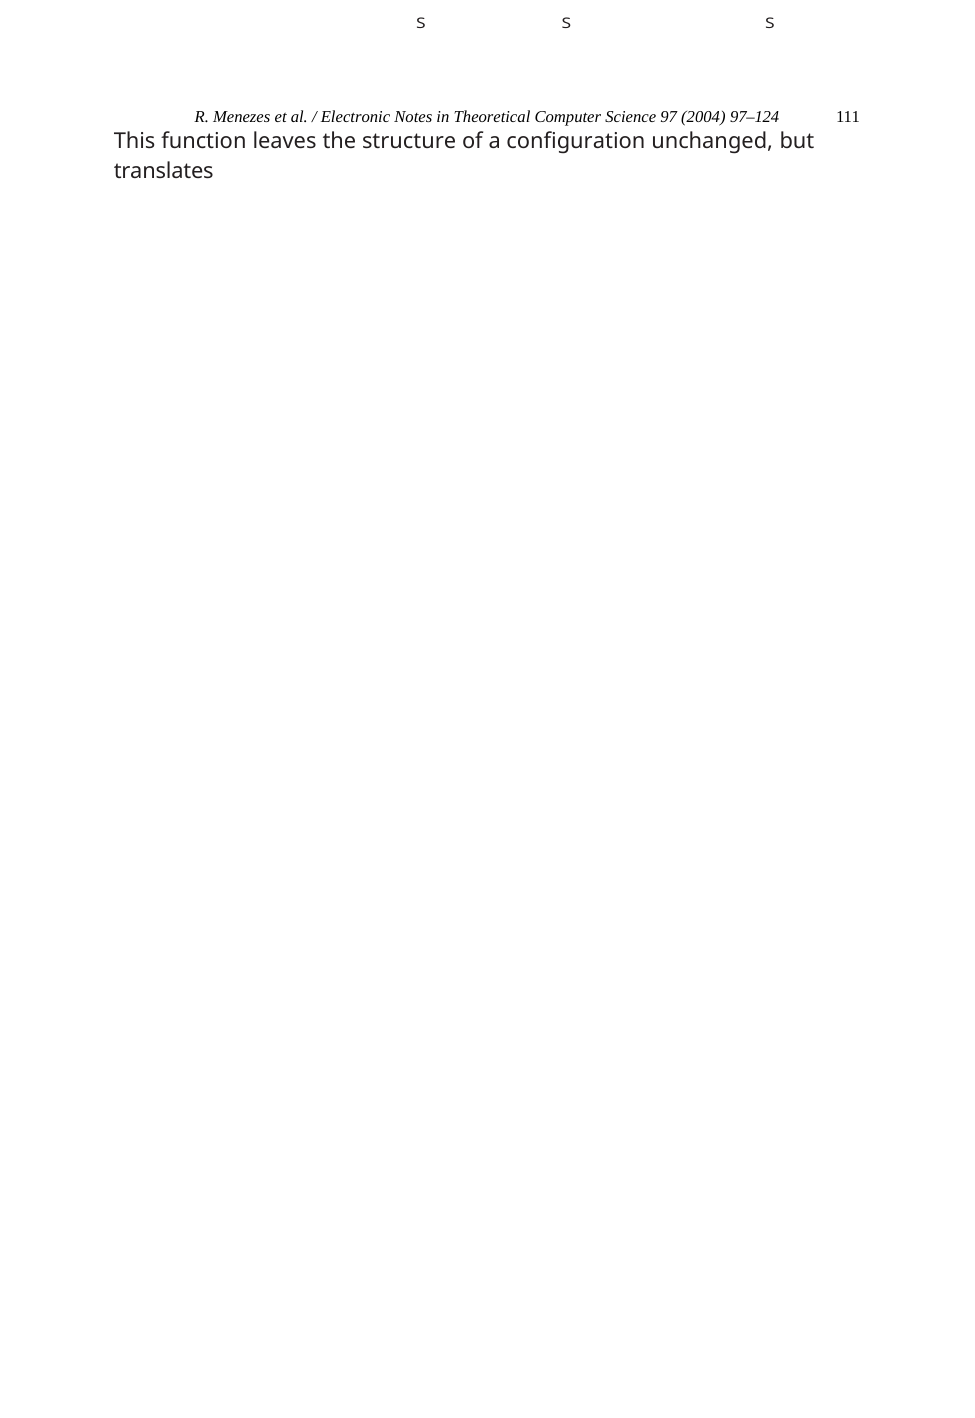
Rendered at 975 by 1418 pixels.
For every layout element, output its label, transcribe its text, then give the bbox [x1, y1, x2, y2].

text This function leaves the structure of a configuration unchanged, but translates [113, 125, 877, 184]
